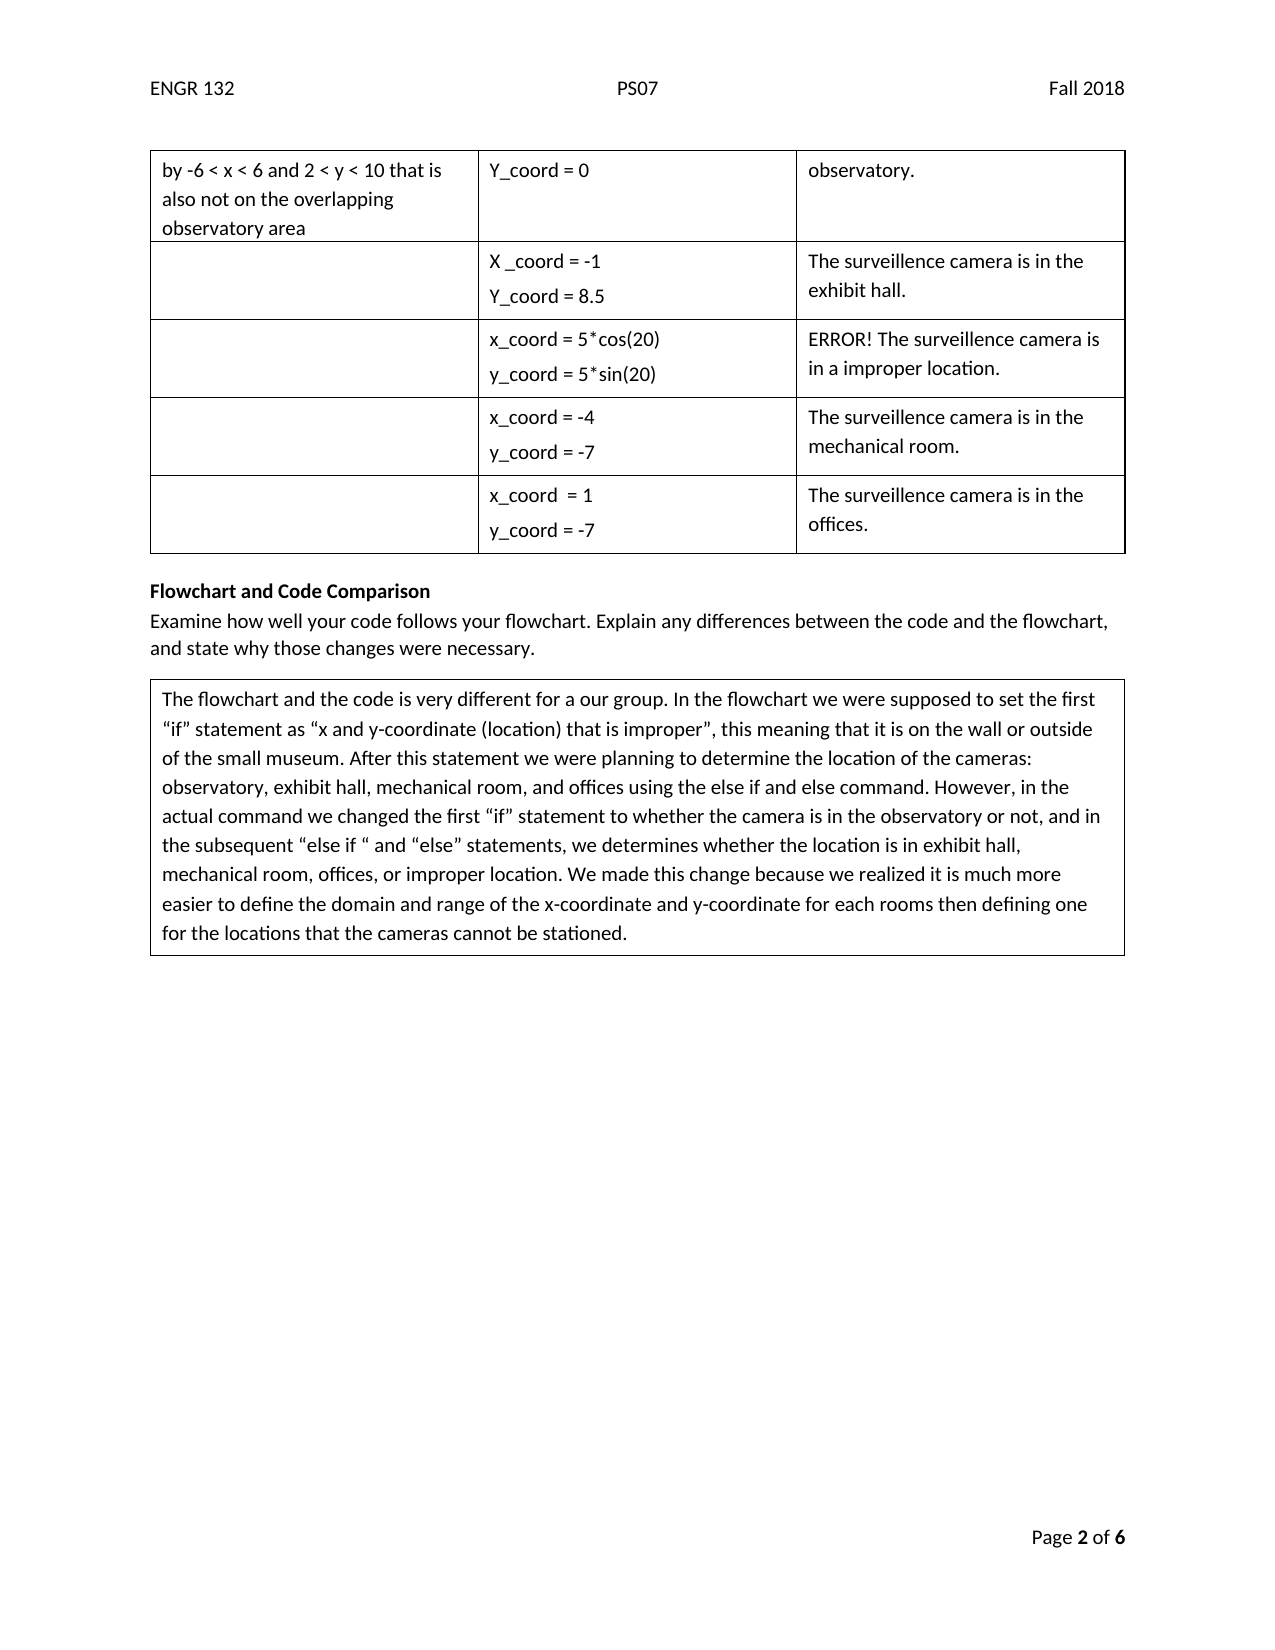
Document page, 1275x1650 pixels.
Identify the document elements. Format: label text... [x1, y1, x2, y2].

subtitle Flowchart and Code Comparison [150, 579, 1125, 604]
table_cell X _coord = -1 Y_coord = 8.5 [479, 242, 796, 319]
table_cell [151, 476, 478, 553]
table_cell x_coord = -4 y_coord = -7 [479, 398, 796, 475]
table_cell ERROR! The surveillence camera is in a improper location. [797, 320, 1124, 397]
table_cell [151, 151, 478, 241]
table_cell [151, 320, 478, 397]
text Examine how well your code follows your flowchart. Explain any differences between the code and the flowchart, and state why those changes were necessary. [150, 608, 1125, 661]
table_cell The surveillence camera is in the offices. [797, 476, 1124, 553]
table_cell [479, 151, 796, 241]
table_cell x_coord = 5*cos(20) y_coord = 5*sin(20) [479, 320, 796, 397]
table_cell The surveillence camera is in the mechanical room. [797, 398, 1124, 475]
table_cell The surveillence camera is in the exhibit hall. [797, 242, 1124, 319]
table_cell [797, 151, 1124, 241]
table_cell [151, 398, 478, 475]
table_cell [151, 242, 478, 319]
table_cell x_coord = 1 y_coord = -7 [479, 476, 796, 553]
table_header The flowchart and the code is very different for a our group. In the flowchart we were supposed to set the first “if” statement as “x and y-coordinate (location) that is improper”, this meaning that it is on the wall or outside of the small museum. After this statement we were planning to determine the location of the cameras: observatory, exhibit hall, mechanical room, and offices using the else if and else command. However, in the actual command we changed the first “if” statement to whether the camera is in the observatory or not, and in the subsequent “else if “ and “else” statements, we determines whether the location is in exhibit hall, mechanical room, offices, or improper location. We made this change because we realized it is much more easier to define the domain and range of the x-coordinate and y-coordinate for each rooms then defining one for the locations that the cameras cannot be stationed. [151, 680, 1124, 955]
